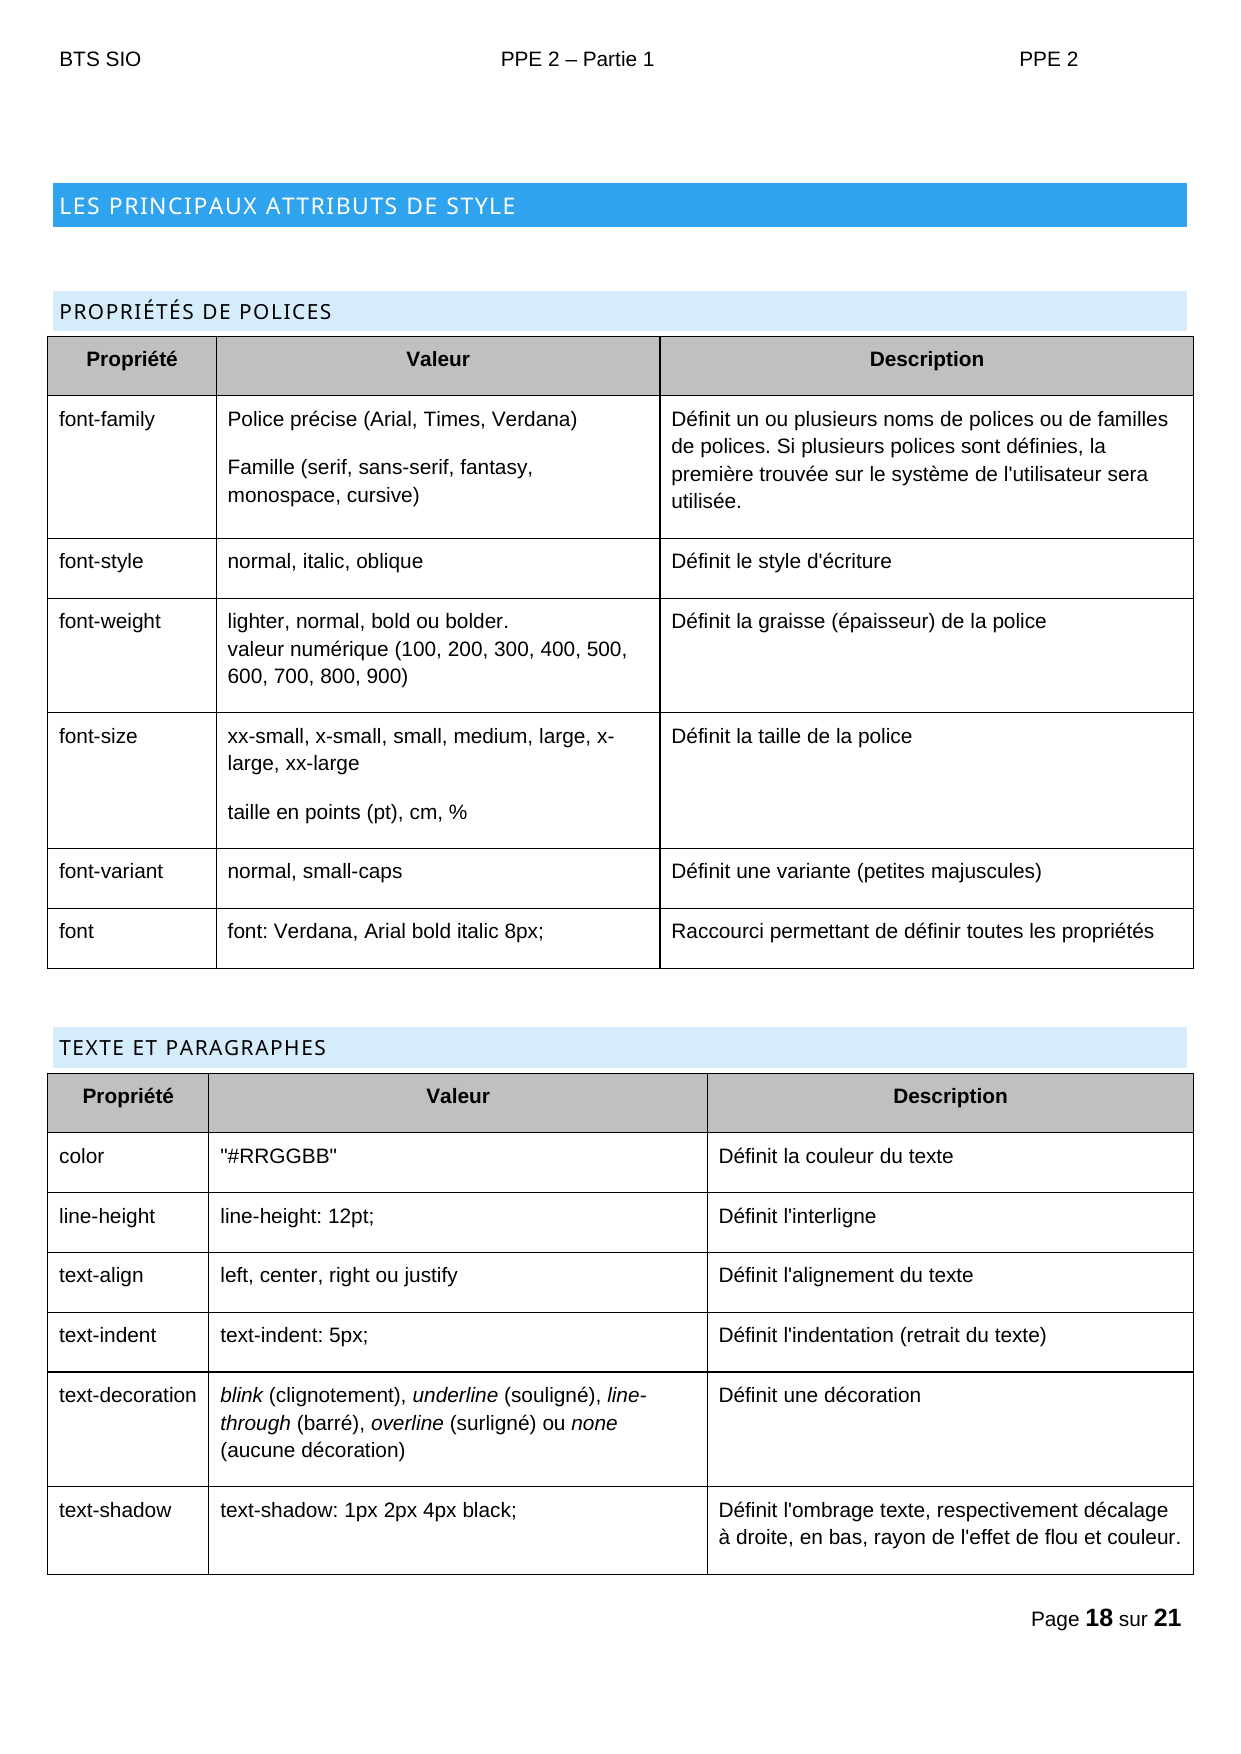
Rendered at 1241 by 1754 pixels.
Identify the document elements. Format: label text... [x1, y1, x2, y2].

table_cell font-size [48, 713, 216, 848]
table_cell text-indent: 5px; [209, 1313, 707, 1371]
table_cell Définit une décoration [708, 1373, 1193, 1486]
table_cell text-align [48, 1253, 208, 1312]
subtitle Les principaux attributs de style [59, 190, 1181, 221]
table_cell Définit l'alignement du texte [708, 1253, 1193, 1312]
table_cell Définit l'indentation (retrait du texte) [708, 1313, 1193, 1371]
table_cell normal, small-caps [217, 849, 659, 908]
subtitle Texte et paragraphes [59, 1034, 1181, 1062]
table_cell font-family [48, 396, 216, 538]
table_cell font: Verdana, Arial bold italic 8px; [217, 909, 659, 967]
table_cell blink (clignotement), underline (souligné), line-through (barré), overline (surligné) ou none (aucune décoration) [209, 1373, 707, 1486]
table_header Propriété [48, 1074, 208, 1132]
table_cell text-shadow: 1px 2px 4px black; [209, 1487, 707, 1573]
table_cell text-shadow [48, 1487, 208, 1573]
table_cell left, center, right ou justify [209, 1253, 707, 1312]
table_header Valeur [217, 337, 659, 395]
table_cell Définit la taille de la police [661, 713, 1193, 848]
table_cell line-height [48, 1193, 208, 1252]
table_cell Définit la graisse (épaisseur) de la police [661, 599, 1193, 712]
table_cell normal, italic, oblique [217, 539, 659, 597]
table_header Valeur [209, 1074, 707, 1132]
table_cell font-style [48, 539, 216, 597]
table_header Propriété [48, 337, 216, 395]
table_cell xx-small, x-small, small, medium, large, x-large, xx-large taille en points (pt), cm, % [217, 713, 659, 848]
table_cell color [48, 1133, 208, 1192]
table_cell Définit un ou plusieurs noms de polices ou de familles de polices. Si plusieurs polices sont définies, la première trouvée sur le système de l'utilisateur sera utilisée. [661, 396, 1193, 538]
table_cell text-indent [48, 1313, 208, 1371]
table_cell Définit la couleur du texte [708, 1133, 1193, 1192]
table_cell Définit l'ombrage texte, respectivement décalage à droite, en bas, rayon de l'effet de flou et couleur. [708, 1487, 1193, 1573]
table_cell lighter, normal, bold ou bolder. valeur numérique (100, 200, 300, 400, 500, 600, 700, 800, 900) [217, 599, 659, 712]
subtitle Propriétés de polices [59, 297, 1181, 325]
table_cell Définit une variante (petites majuscules) [661, 849, 1193, 908]
table_cell font-variant [48, 849, 216, 908]
table_cell "#RRGGBB" [209, 1133, 707, 1192]
table_cell Définit le style d'écriture [661, 539, 1193, 597]
table_cell Police précise (Arial, Times, Verdana) Famille (serif, sans-serif, fantasy, monospace, cursive) [217, 396, 659, 538]
table_cell Définit l'interligne [708, 1193, 1193, 1252]
table_cell font [48, 909, 216, 967]
table_header Description [661, 337, 1193, 395]
table_cell text-decoration [48, 1373, 208, 1486]
table_cell Raccourci permettant de définir toutes les propriétés [661, 909, 1193, 967]
table_cell line-height: 12pt; [209, 1193, 707, 1252]
table_header Description [708, 1074, 1193, 1132]
table_cell font-weight [48, 599, 216, 712]
